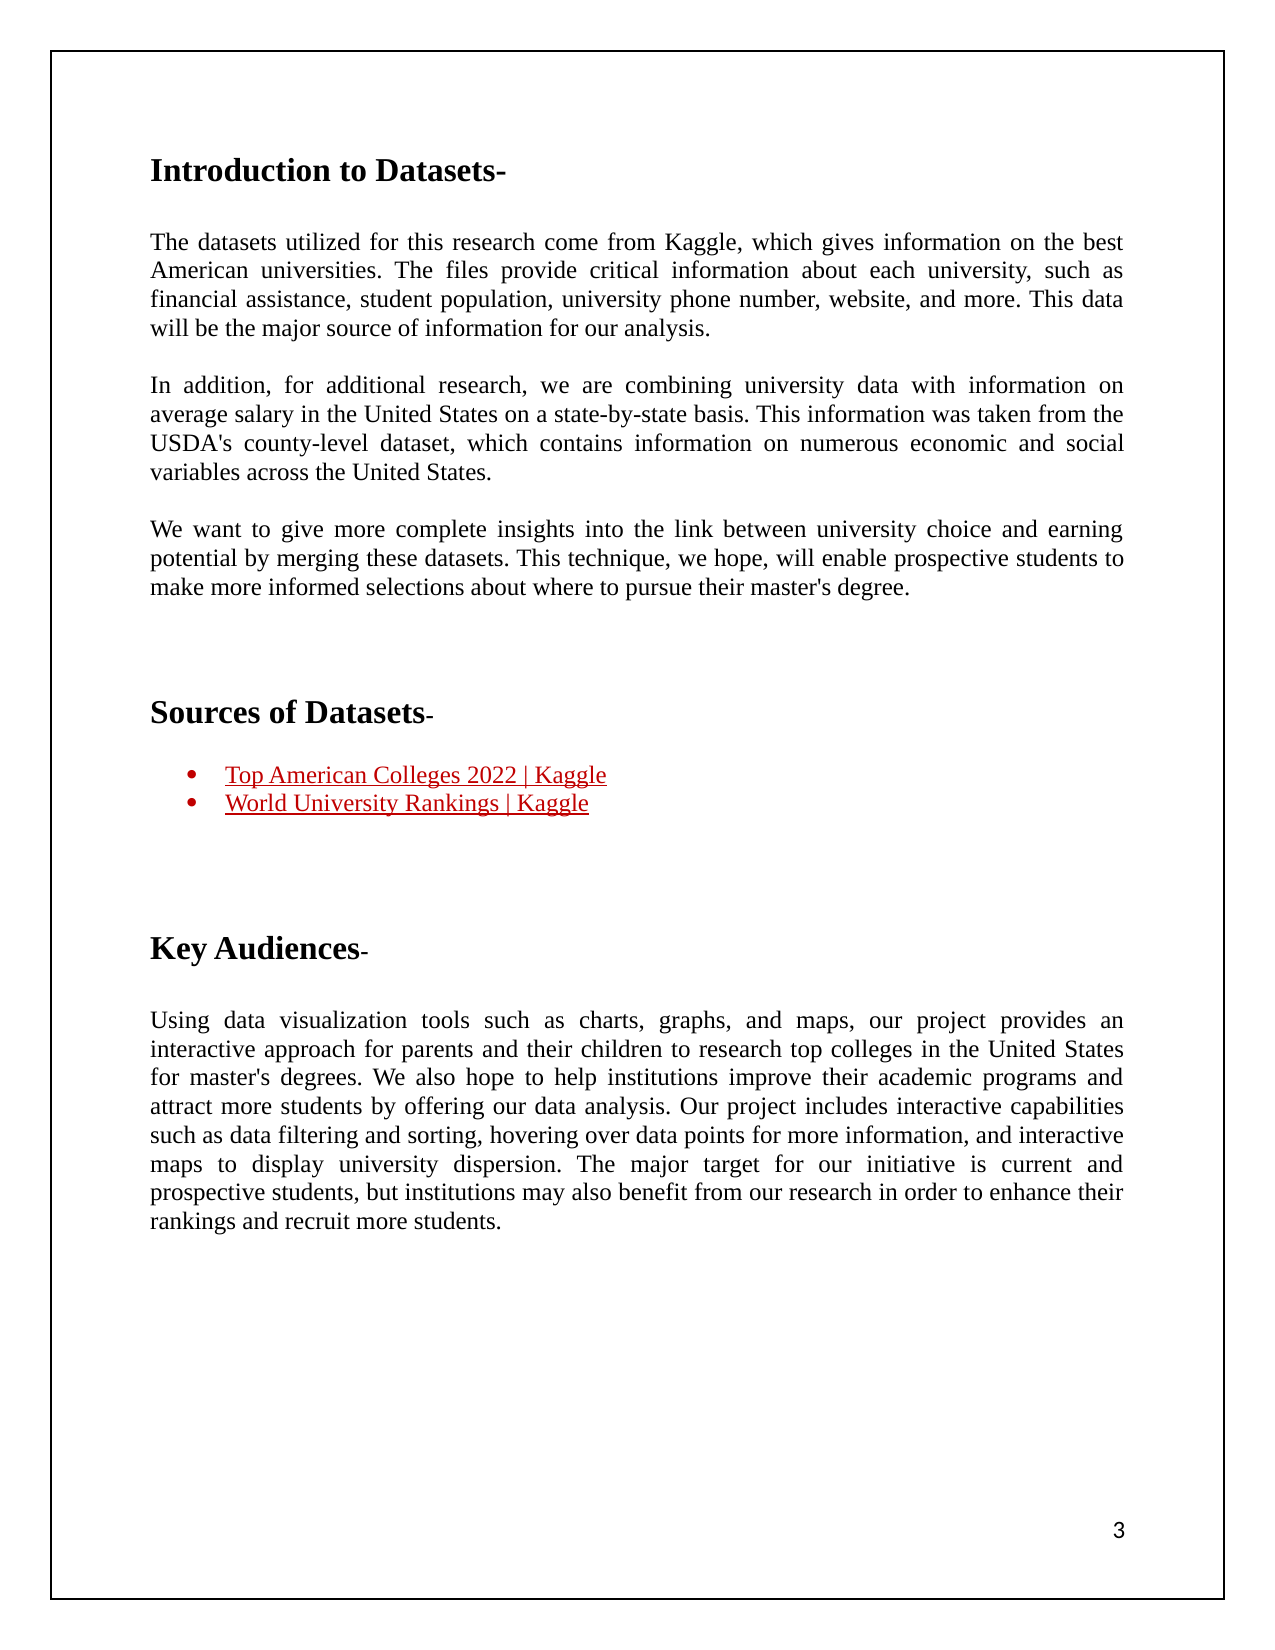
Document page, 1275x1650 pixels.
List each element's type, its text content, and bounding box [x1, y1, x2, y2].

subtitle Introduction to Datasets- [150, 150, 1125, 188]
list Top American Colleges 2022 | Kaggle [187, 760, 1125, 788]
text The datasets utilized for this research come from Kaggle, which gives information on the best American universities. The files provide critical information about each university, such as financial assistance, student population, university phone number, website, and more. This data will be the major source of information for our analysis. [150, 227, 1125, 342]
list World University Rankings | Kaggle [187, 788, 1125, 817]
subtitle Sources of Datasets- [150, 693, 1125, 731]
text In addition, for additional research, we are combining university data with information on average salary in the United States on a state-by-state basis. This information was taken from the USDA's county-level dataset, which contains information on numerous economic and social variables across the United States. [150, 370, 1125, 485]
subtitle Key Audiences- [150, 928, 1125, 967]
text Using data visualization tools such as charts, graphs, and maps, our project provides an interactive approach for parents and their children to research top colleges in the United States for master's degrees. We also hope to help institutions improve their academic programs and attract more students by offering our data analysis. Our project includes interactive capabilities such as data filtering and sorting, hovering over data points for more information, and interactive maps to display university dispersion. The major target for our initiative is current and prospective students, but institutions may also benefit from our research in order to enhance their rankings and recruit more students. [150, 967, 1125, 1235]
text We want to give more complete insights into the link between university choice and earning potential by merging these datasets. This technique, we hope, will enable prospective students to make more informed selections about where to pursue their master's degree. [150, 514, 1125, 600]
